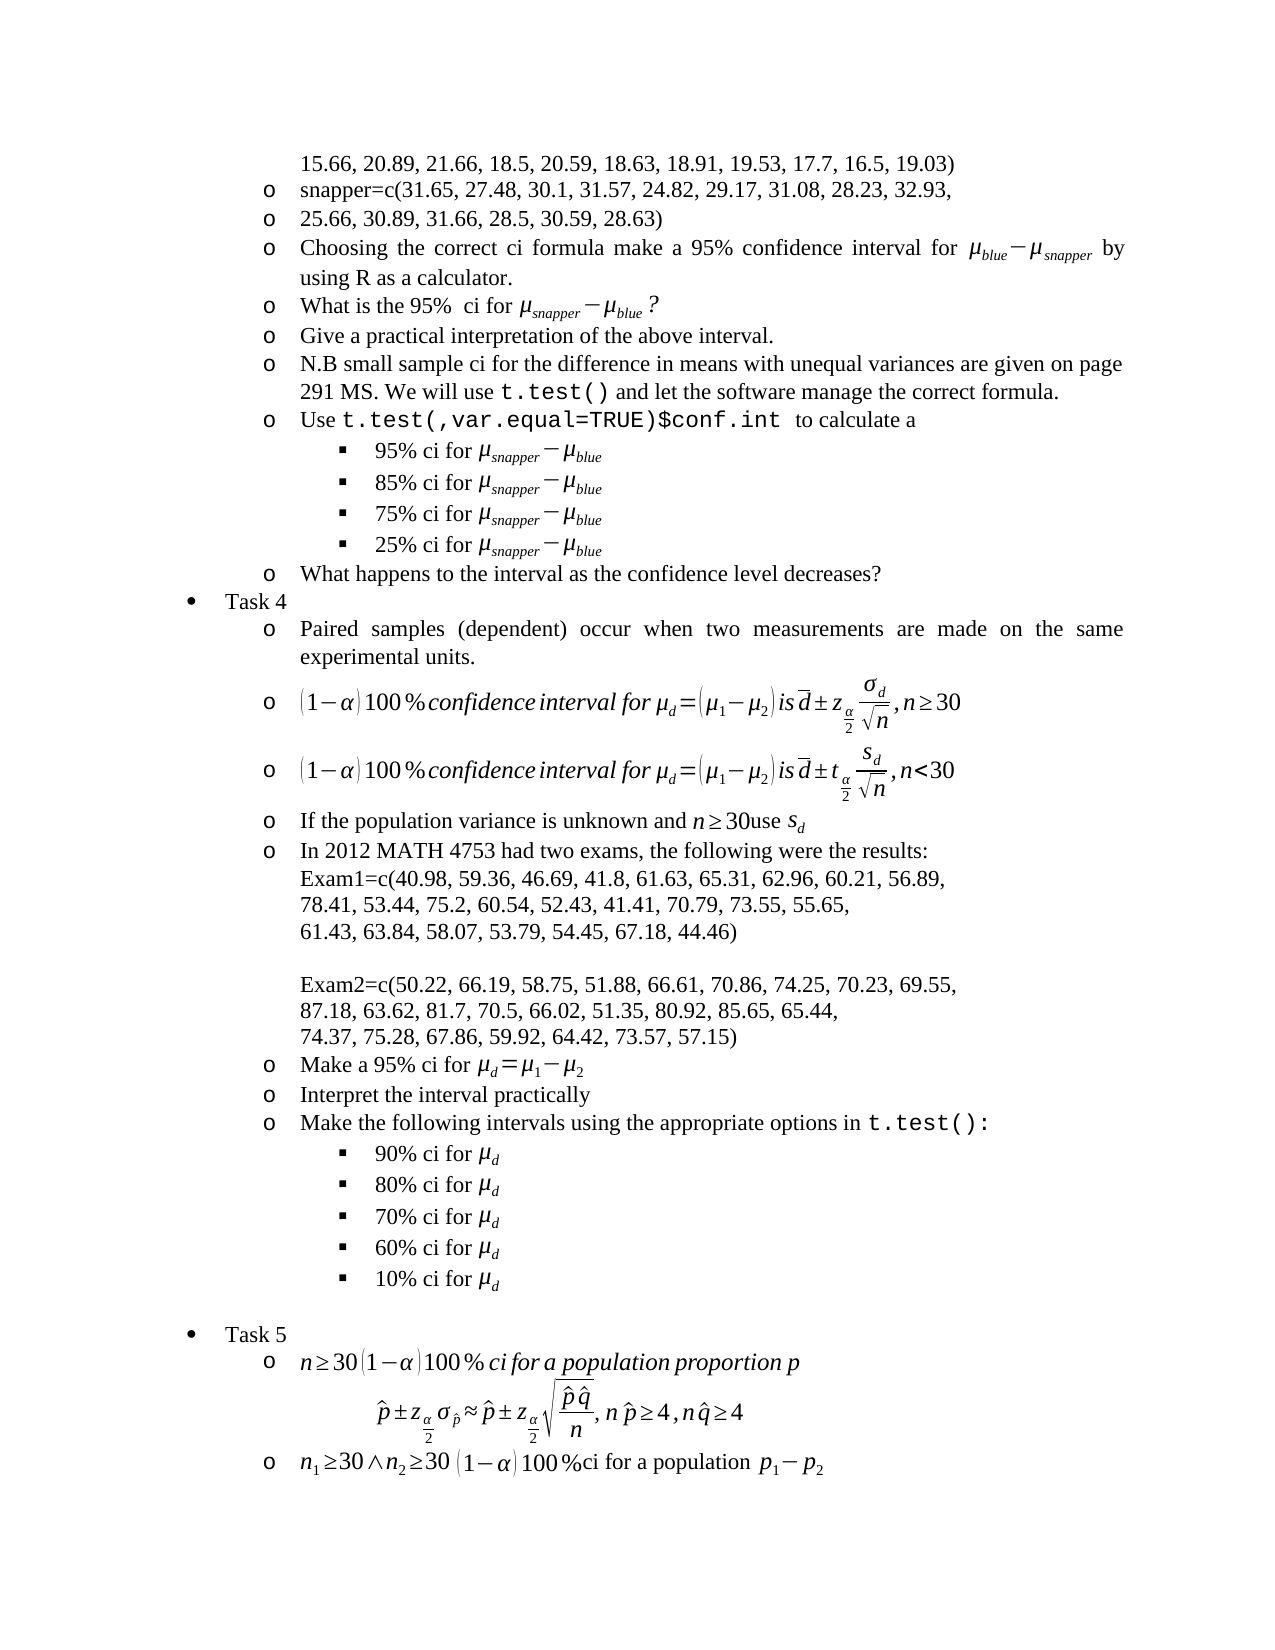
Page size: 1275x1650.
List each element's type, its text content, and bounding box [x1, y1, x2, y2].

list 75% ci for [337, 497, 1125, 529]
list Task 4 [187, 588, 1125, 615]
list Exam2=c(50.22, 66.19, 58.75, 51.88, 66.61, 70.86, 74.25, 70.23, 69.55, [300, 971, 1125, 997]
list 78.41, 53.44, 75.2, 60.54, 52.43, 41.41, 70.79, 73.55, 55.65, [300, 892, 1125, 918]
list Exam1=c(40.98, 59.36, 46.69, 41.8, 61.63, 65.31, 62.96, 60.21, 56.89, [300, 865, 1125, 892]
list 74.37, 75.28, 67.86, 59.92, 64.42, 73.57, 57.15) [300, 1023, 1125, 1050]
list 15.66, 20.89, 21.66, 18.5, 20.59, 18.63, 18.91, 19.53, 17.7, 16.5, 19.03) [300, 150, 1125, 176]
list What happens to the interval as the confidence level decreases? [262, 560, 1125, 588]
list Give a practical interpretation of the above interval. [262, 322, 1125, 350]
list 60% ci for [337, 1232, 1125, 1263]
list ci for a population [262, 1447, 1125, 1479]
list Make the following intervals using the appropriate options in t.test(): [262, 1109, 1125, 1137]
list 10% ci for [337, 1263, 1125, 1294]
list Choosing the correct ci formula make a 95% confidence interval for by using R as a calculator. [262, 233, 1125, 291]
list 95% ci for [337, 435, 1125, 466]
list Task 5 [187, 1321, 1125, 1347]
list In 2012 MATH 4753 had two exams, the following were the results: [262, 837, 1125, 865]
list 85% ci for [337, 466, 1125, 497]
list , [375, 1378, 1125, 1447]
list snapper=c(31.65, 27.48, 30.1, 31.57, 24.82, 29.17, 31.08, 28.23, 32.93, [262, 176, 1125, 204]
list 61.43, 63.84, 58.07, 53.79, 54.45, 67.18, 44.46) [300, 918, 1125, 944]
list Interpret the interval practically [262, 1081, 1125, 1109]
list If the population variance is unknown and use [262, 806, 1125, 837]
list 25% ci for [337, 529, 1125, 560]
list 25.66, 30.89, 31.66, 28.5, 30.59, 28.63) [262, 204, 1125, 233]
list Make a 95% ci for [262, 1050, 1125, 1081]
list What is the 95% ci for [262, 291, 1125, 322]
list 90% ci for [337, 1137, 1125, 1169]
list 70% ci for [337, 1200, 1125, 1232]
list Paired samples (dependent) occur when two measurements are made on the same experimental units. [262, 615, 1125, 669]
list Use t.test(,var.equal=TRUE)$conf.int to calculate a [262, 407, 1125, 435]
list 87.18, 63.62, 81.7, 70.5, 66.02, 51.35, 80.92, 85.65, 65.44, [300, 997, 1125, 1023]
list N.B small sample ci for the difference in means with unequal variances are given on page 291 MS. We will use t.test() and let the software manage the correct formula. [262, 350, 1125, 407]
list 80% ci for [337, 1169, 1125, 1200]
